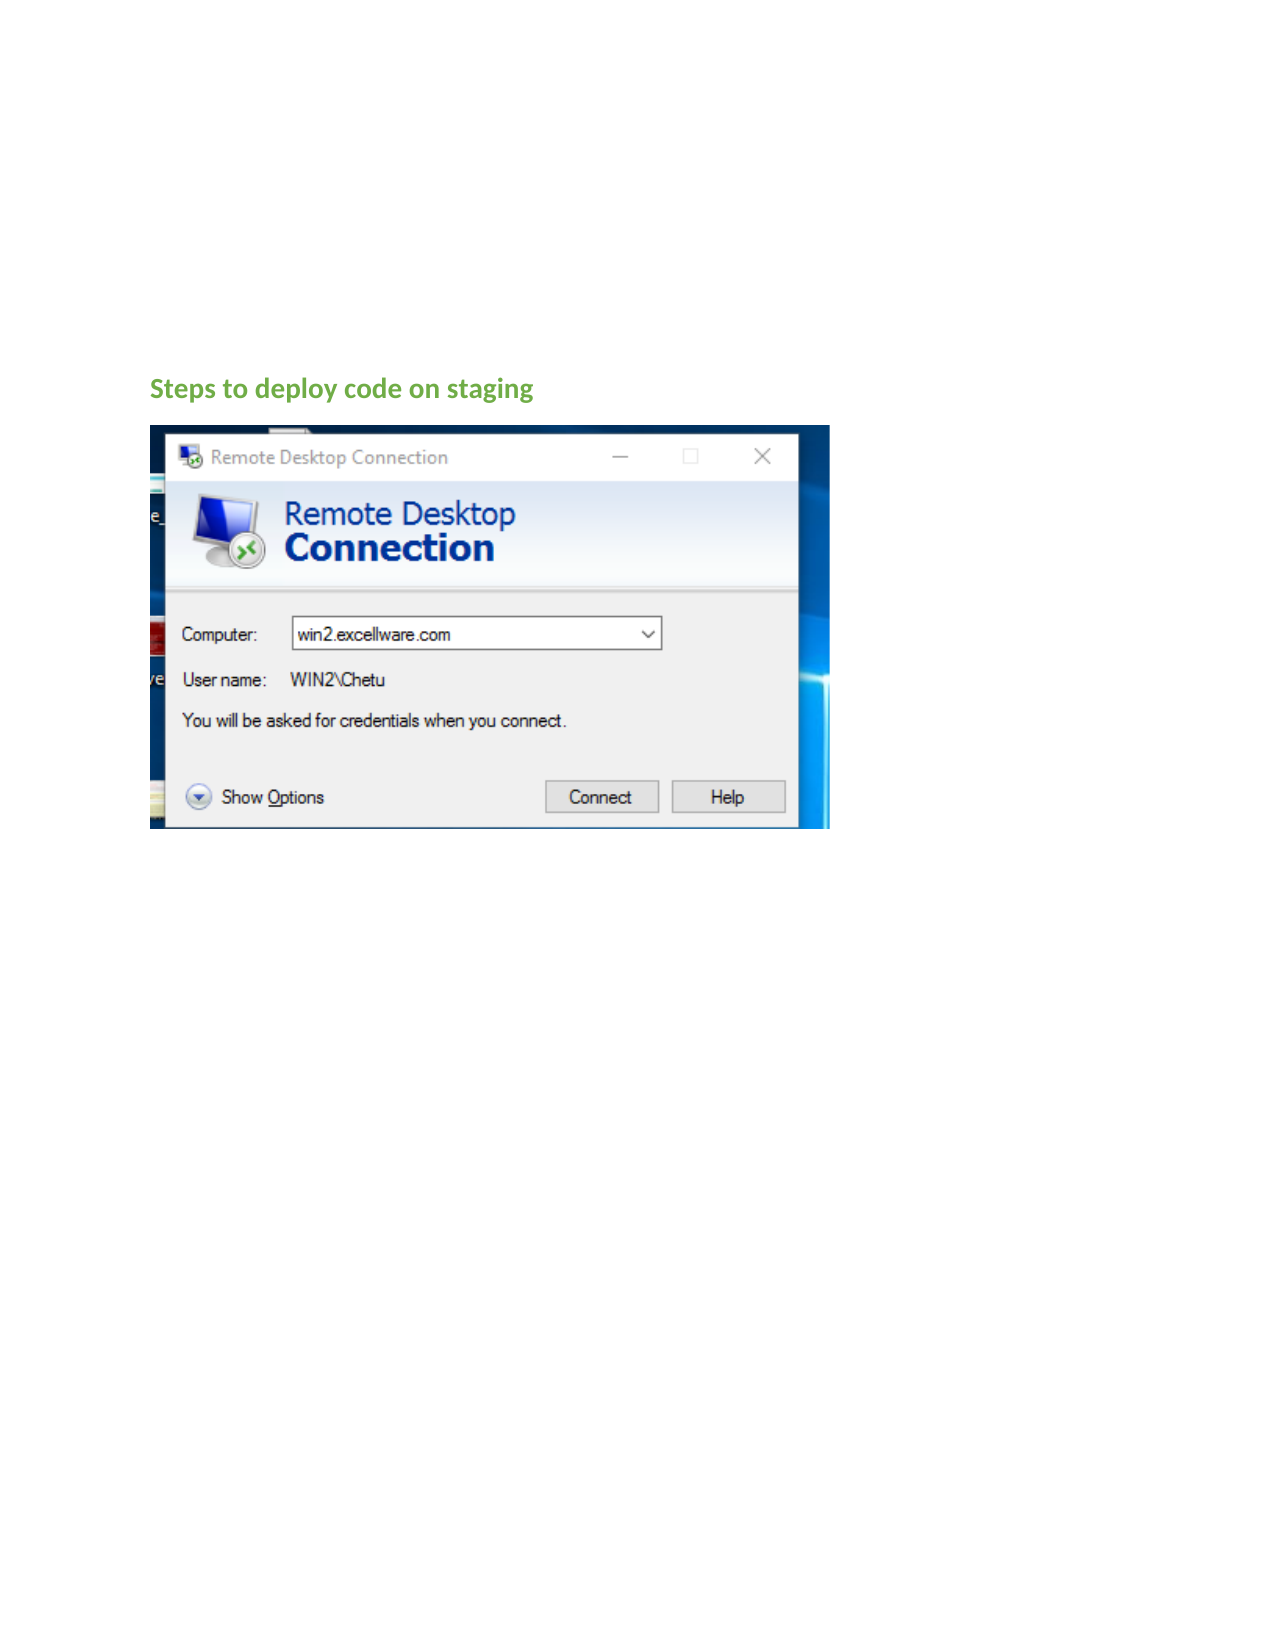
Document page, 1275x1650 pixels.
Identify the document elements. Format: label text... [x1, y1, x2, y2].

picture [150, 425, 830, 829]
text Steps to deploy code on staging [150, 370, 1125, 406]
